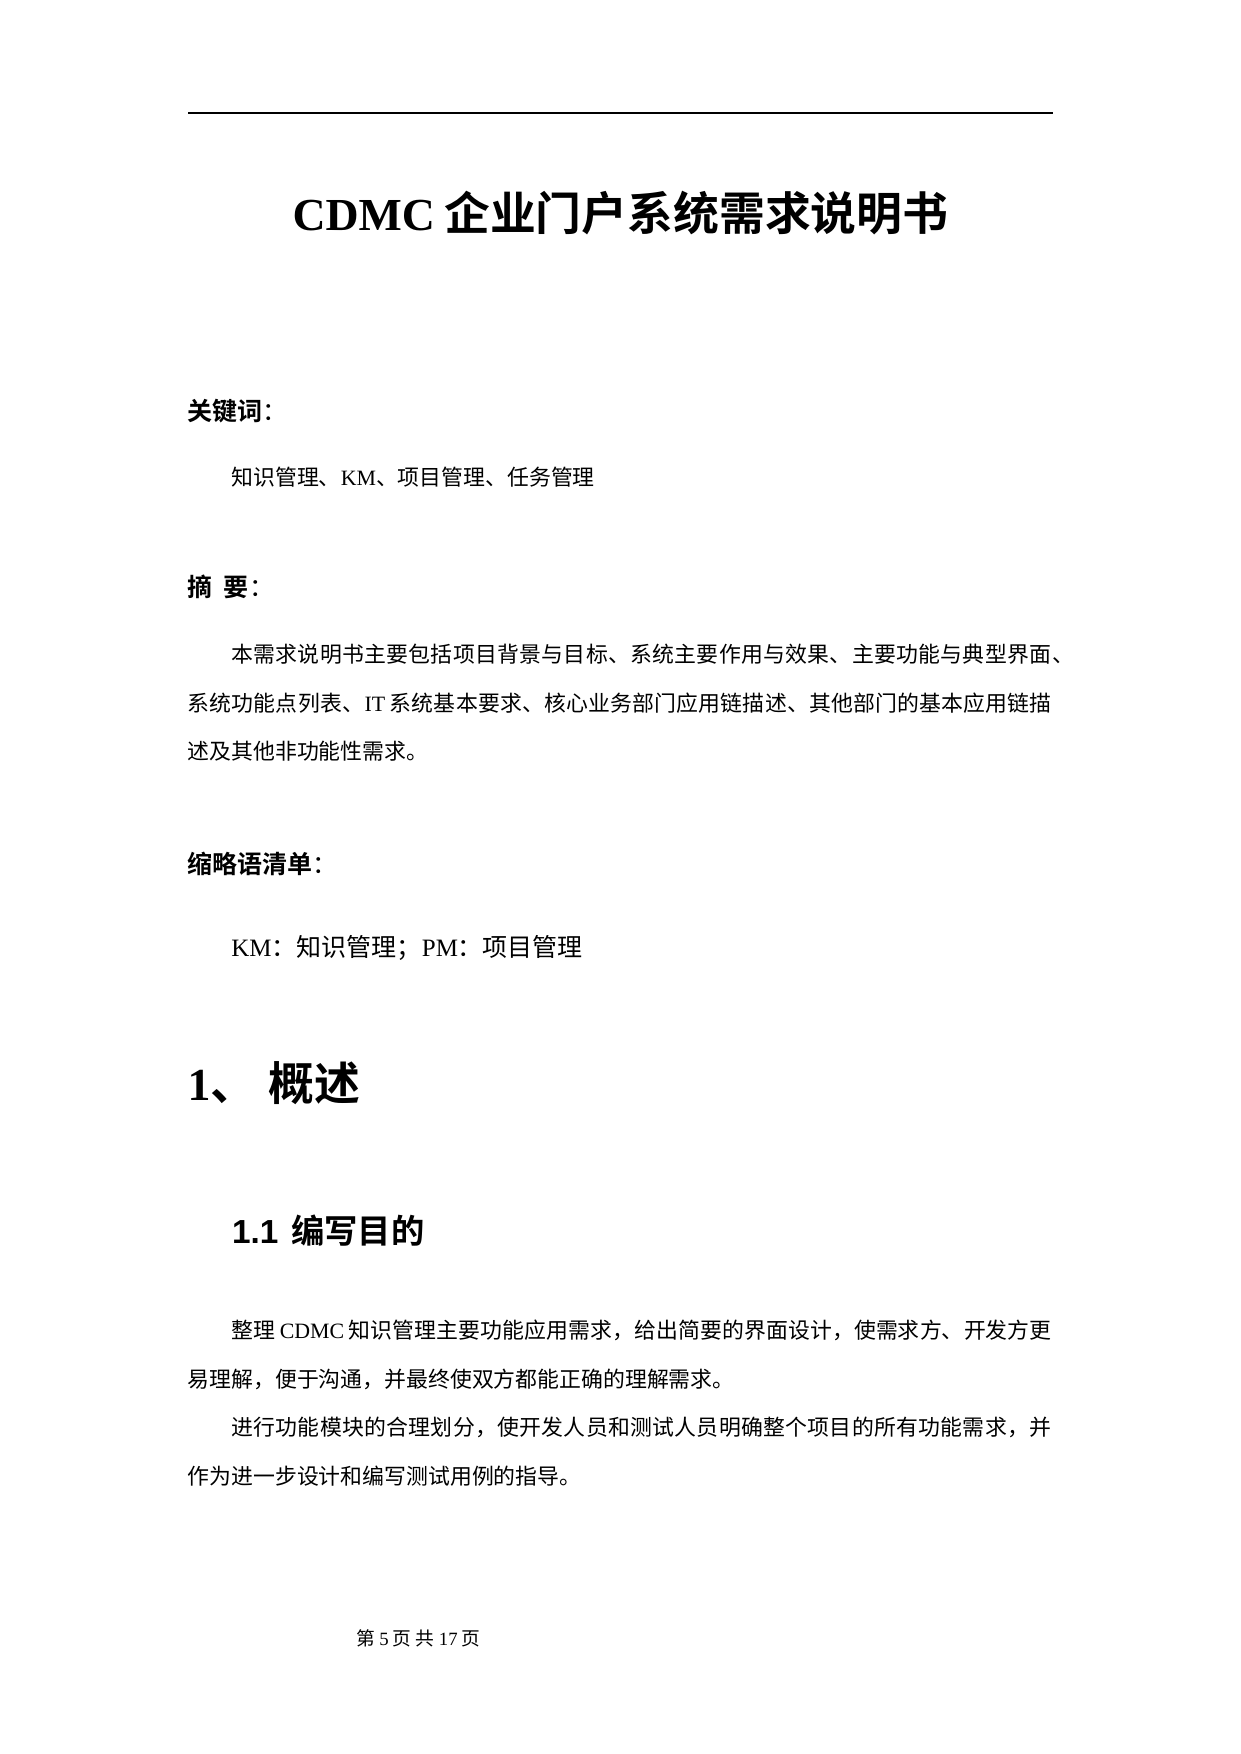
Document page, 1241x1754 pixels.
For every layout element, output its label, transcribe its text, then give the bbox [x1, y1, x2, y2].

text 本需求说明书主要包括项目背景与目标、系统主要作用与效果、主要功能与典型界面、系统功能点列表、IT系统基本要求、核心业务部门应用链描述、其他部门的基本应用链描述及其他非功能性需求。 [187, 636, 1053, 766]
text 知识管理、KM、项目管理、任务管理 [187, 460, 1053, 492]
text 进行功能模块的合理划分，使开发人员和测试人员明确整个项目的所有功能需求，并作为进一步设计和编写测试用例的指导。 [187, 1409, 1053, 1491]
text 缩略语清单： [187, 830, 1053, 895]
subtitle 编写目的 [232, 1196, 1053, 1261]
text 摘 要： [187, 553, 1053, 618]
text 整理CDMC知识管理主要功能应用需求，给出简要的界面设计，使需求方、开发方更易理解，便于沟通，并最终使双方都能正确的理解需求。 [187, 1312, 1053, 1394]
subtitle 概述 [187, 1031, 1053, 1129]
text 关键词： [187, 377, 1053, 442]
text KM：知识管理；PM：项目管理 [187, 913, 1053, 978]
text CDMC企业门户系统需求说明书 [187, 162, 1053, 259]
